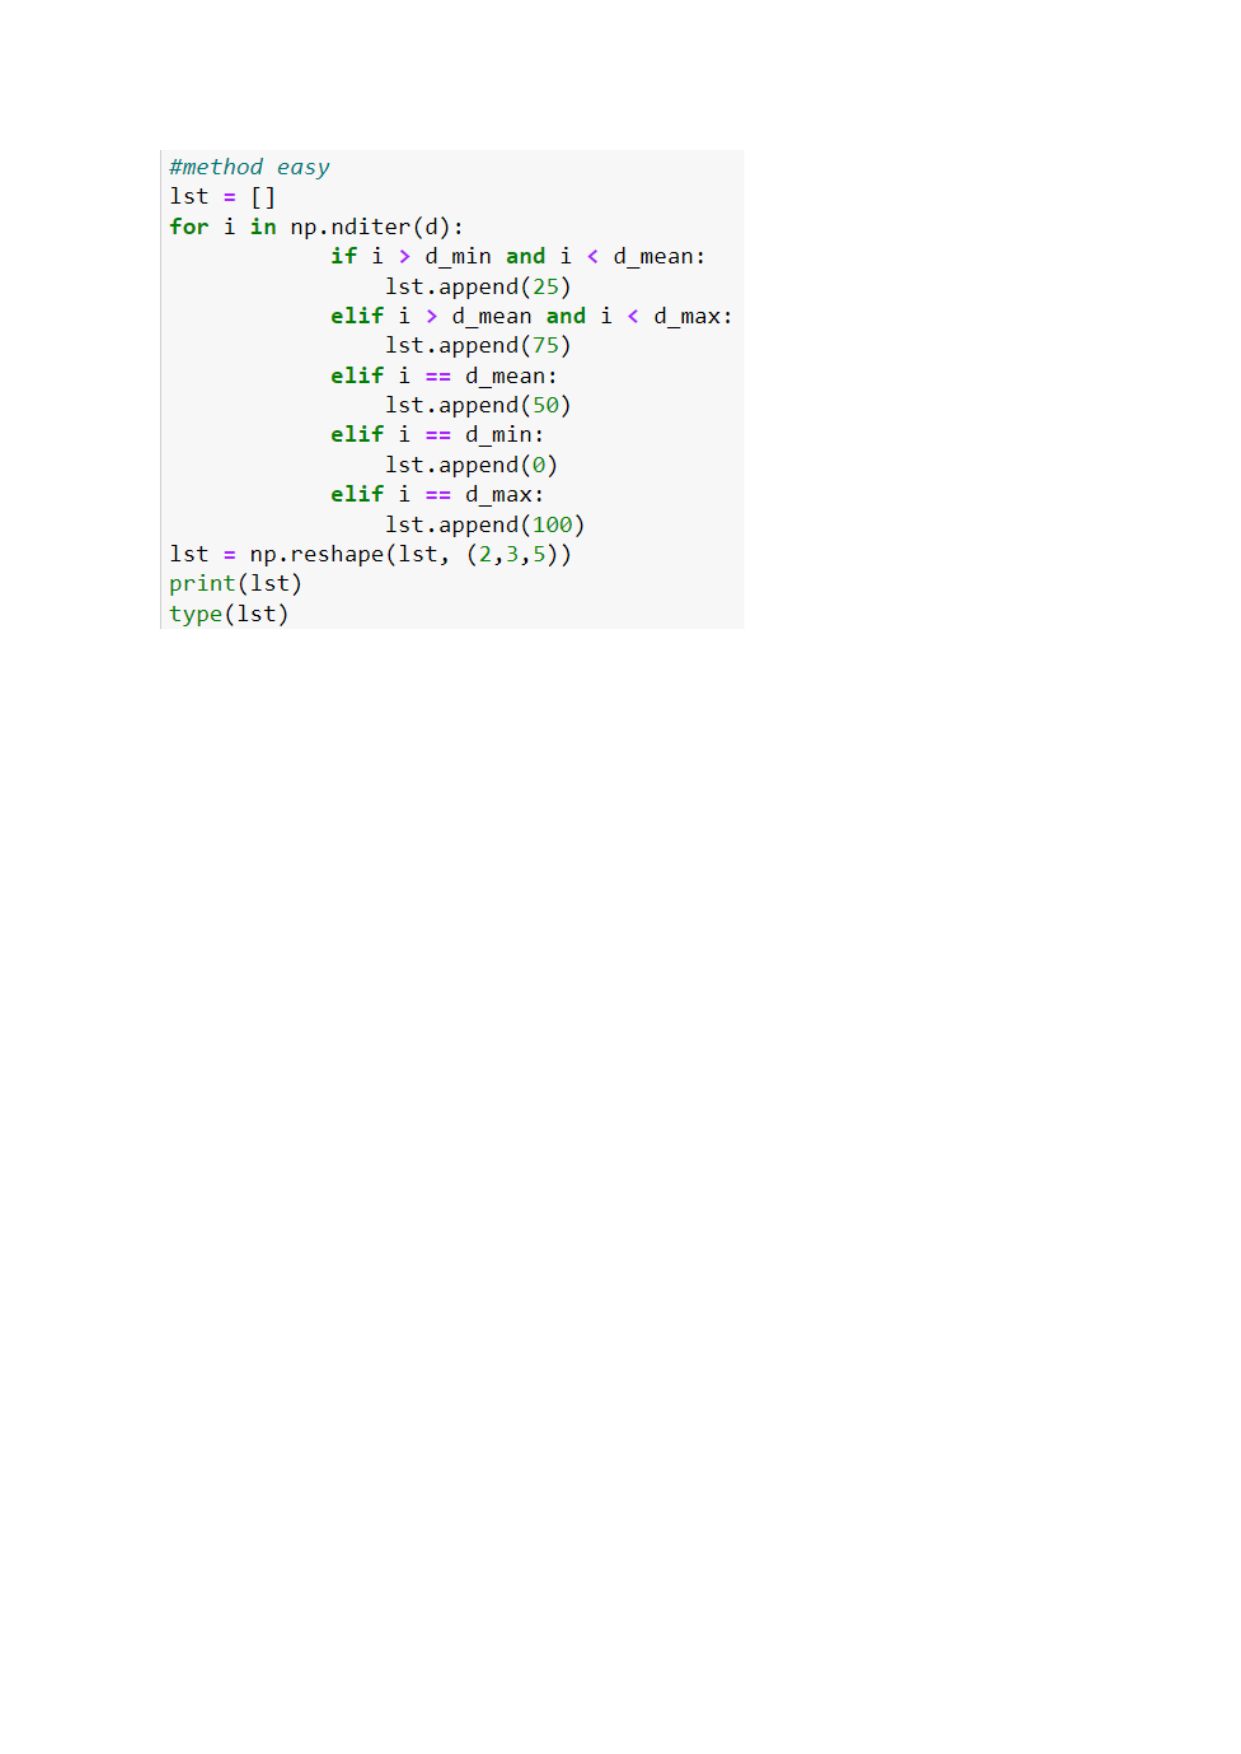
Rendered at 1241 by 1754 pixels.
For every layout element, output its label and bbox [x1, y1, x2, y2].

picture [150, 150, 745, 629]
